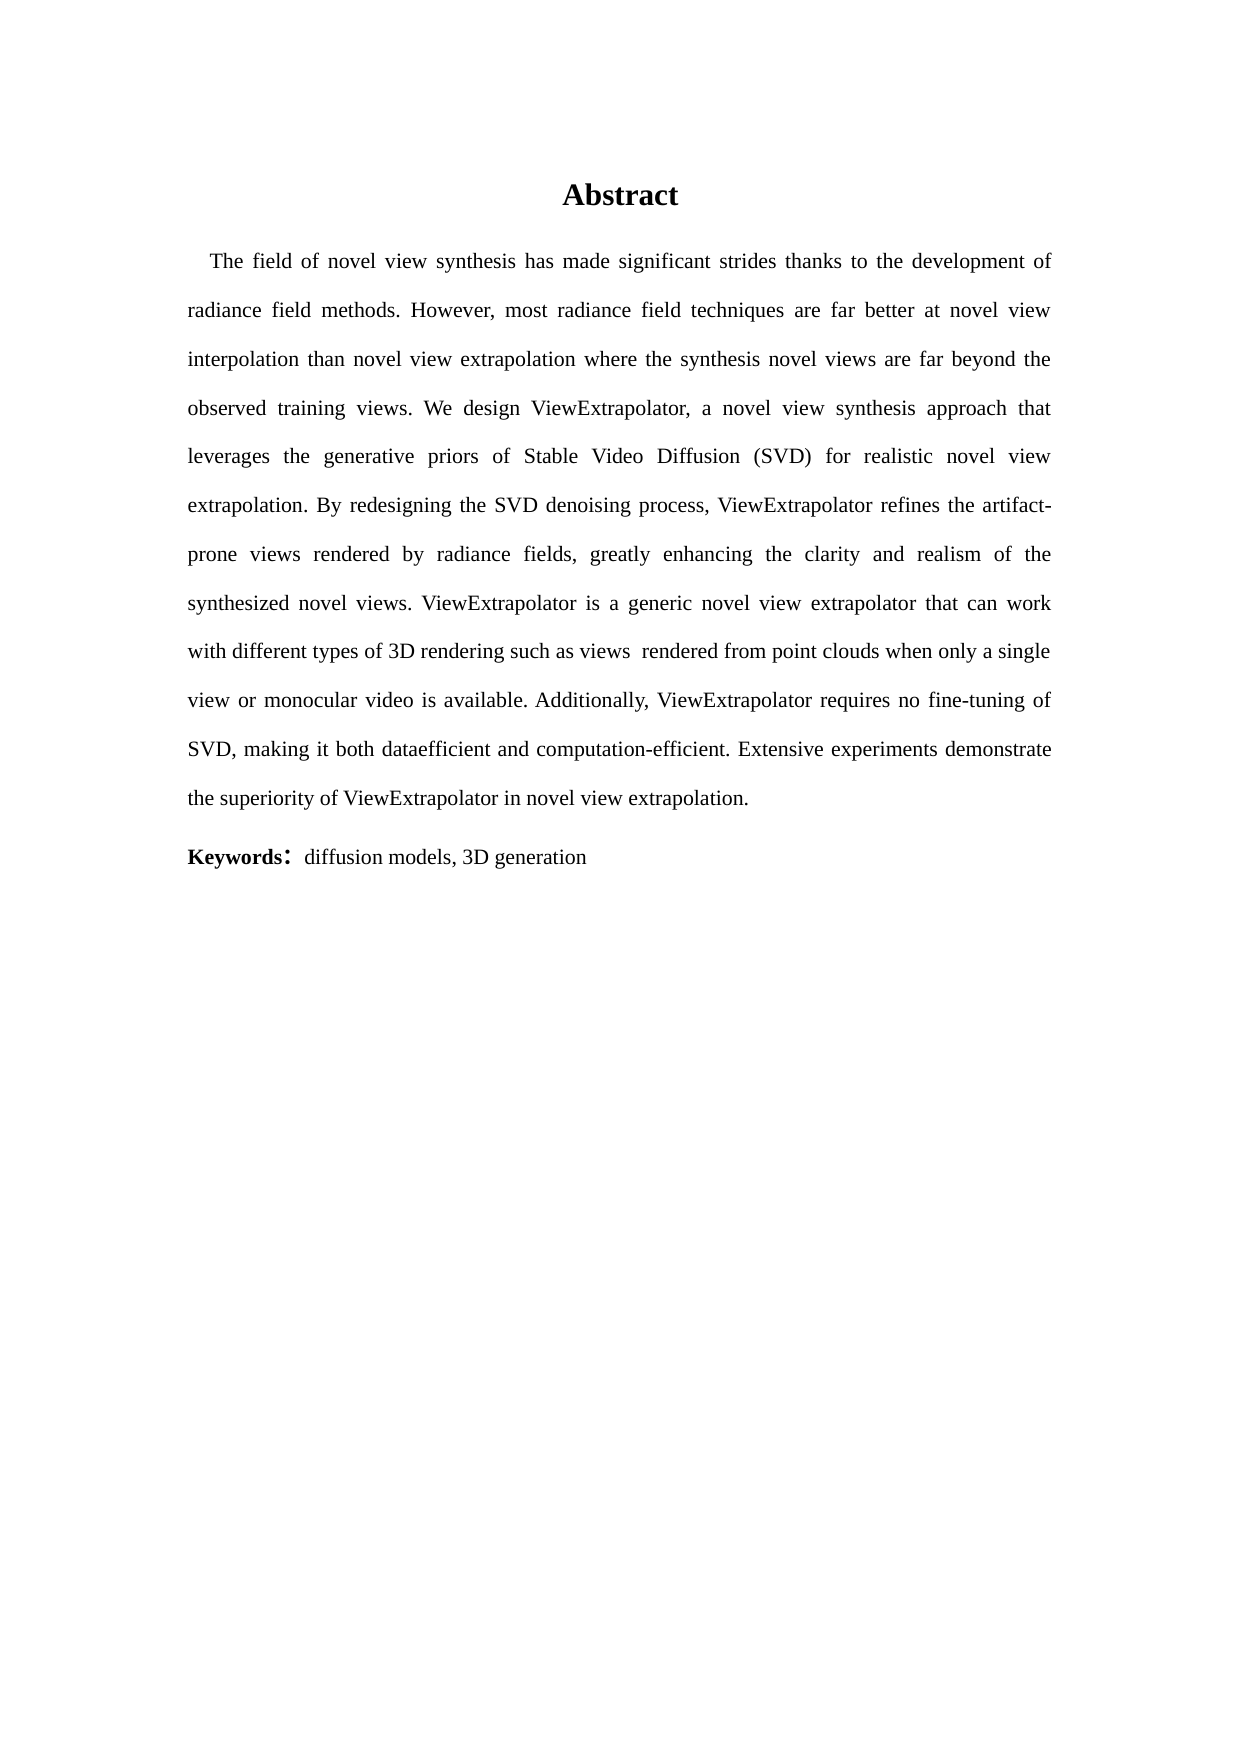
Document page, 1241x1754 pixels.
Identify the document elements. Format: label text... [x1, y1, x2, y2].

title Abstract [187, 162, 1053, 227]
text The field of novel view synthesis has made significant strides thanks to the development of radiance field methods. However, most radiance field techniques are far better at novel view interpolation than novel view extrapolation where the synthesis novel views are far beyond the observed training views. We design ViewExtrapolator, a novel view synthesis approach that leverages the generative priors of Stable Video Diffusion (SVD) for realistic novel view extrapolation. By redesigning the SVD denoising process, ViewExtrapolator refines the artifact-prone views rendered by radiance fields, greatly enhancing the clarity and realism of the synthesized novel views. ViewExtrapolator is a generic novel view extrapolator that can work with different types of 3D rendering such as views rendered from point clouds when only a single view or monocular video is available. Additionally, ViewExtrapolator requires no fine-tuning of SVD, making it both dataefficient and computation-efficient. Extensive experiments demonstrate the superiority of ViewExtrapolator in novel view extrapolation. [187, 245, 1053, 814]
text Keywords：diffusion models, 3D generation [187, 839, 1053, 871]
